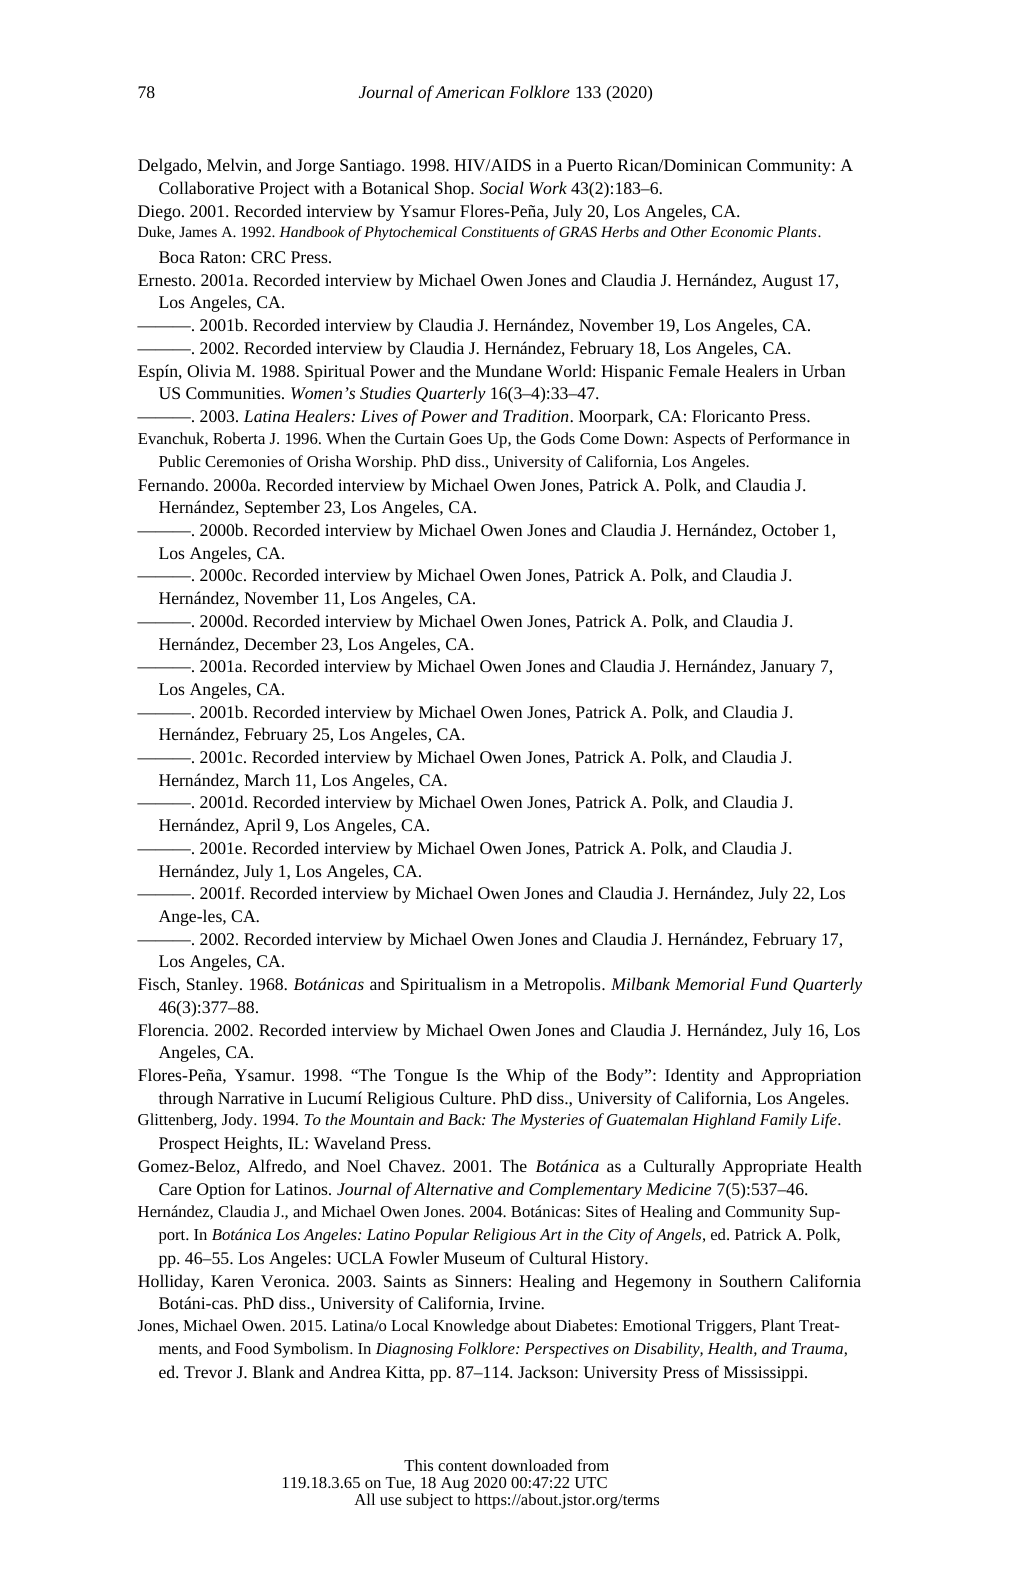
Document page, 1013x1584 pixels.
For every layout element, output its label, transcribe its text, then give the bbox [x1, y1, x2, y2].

text Jones, Michael Owen. 2015. Latina/o Local Knowledge about Diabetes: Emotional Triggers, Plant Treat- [137, 1316, 862, 1335]
text Delgado, Melvin, and Jorge Santiago. 1998. HIV/AIDS in a Puerto Rican/Dominican Community: A Collaborative Project with a Botanical Shop. Social Work 43(2):183–6. [138, 155, 862, 198]
text Glittenberg, Jody. 1994. To the Mountain and Back: The Mysteries of Guatemalan Highland Family Life. [137, 1110, 862, 1129]
text ———. 2001e. Recorded interview by Michael Owen Jones, Patrick A. Polk, and Claudia J. Hernández, July 1, Los Angeles, CA. [137, 838, 862, 881]
text ———. 2000b. Recorded interview by Michael Owen Jones and Claudia J. Hernández, October 1, Los Angeles, CA. [137, 520, 862, 563]
text 119.18.3.65 on Tue, 18 Aug 2020 00:47:22 UTC [281, 1475, 862, 1492]
text Florencia. 2002. Recorded interview by Michael Owen Jones and Claudia J. Hernández, July 16, Los Angeles, CA. [138, 1019, 862, 1063]
text Espín, Olivia M. 1988. Spiritual Power and the Mundane World: Hispanic Female Healers in Urban US Communities. Women’s Studies Quarterly 16(3–4):33–47. [138, 361, 862, 403]
text Holliday, Karen Veronica. 2003. Saints as Sinners: Healing and Hegemony in Southern California Botáni-cas. PhD diss., University of California, Irvine. [138, 1271, 862, 1313]
text Flores-Peña, Ysamur. 1998. “The Tongue Is the Whip of the Body”: Identity and Appropriation through Narrative in Lucumí Religious Culture. PhD diss., University of California, Los Angeles. [138, 1065, 862, 1108]
text ———. 2003. Latina Healers: Lives of Power and Tradition. Moorpark, CA: Floricanto Press. [137, 406, 862, 426]
text Boca Raton: CRC Press. [158, 246, 862, 267]
text Duke, James A. 1992. Handbook of Phytochemical Constituents of GRAS Herbs and Other Economic Plants. [137, 223, 862, 241]
text ments, and Food Symbolism. In Diagnosing Folklore: Perspectives on Disability, Health, and Trauma, [158, 1339, 862, 1358]
text ———. 2002. Recorded interview by Claudia J. Hernández, February 18, Los Angeles, CA. [137, 338, 862, 358]
text 78 Journal of American Folklore 133 (2020) [137, 82, 862, 102]
text This content downloaded from [404, 1456, 862, 1475]
text ———. 2001d. Recorded interview by Michael Owen Jones, Patrick A. Polk, and Claudia J. Hernández, April 9, Los Angeles, CA. [137, 792, 862, 835]
text ———. 2001b. Recorded interview by Claudia J. Hernández, November 19, Los Angeles, CA. [137, 315, 862, 335]
text ———. 2001c. Recorded interview by Michael Owen Jones, Patrick A. Polk, and Claudia J. Hernández, March 11, Los Angeles, CA. [137, 747, 862, 790]
text Ernesto. 2001a. Recorded interview by Michael Owen Jones and Claudia J. Hernández, August 17, Los Angeles, CA. [138, 269, 862, 312]
text All use subject to https://about.jstor.org/terms [354, 1492, 862, 1508]
text Diego. 2001. Recorded interview by Ysamur Flores-Peña, July 20, Los Angeles, CA. [137, 201, 862, 221]
text pp. 46–55. Los Angeles: UCLA Fowler Museum of Cultural History. [158, 1248, 862, 1268]
text ———. 2001f. Recorded interview by Michael Owen Jones and Claudia J. Hernández, July 22, Los Ange-les, CA. [137, 883, 862, 926]
text ———. 2002. Recorded interview by Michael Owen Jones and Claudia J. Hernández, February 17, Los Angeles, CA. [137, 928, 862, 971]
text ed. Trevor J. Blank and Andrea Kitta, pp. 87–114. Jackson: University Press of Mississippi. [158, 1362, 862, 1382]
text Prospect Heights, IL: Waveland Press. [158, 1133, 862, 1153]
text ———. 2000d. Recorded interview by Michael Owen Jones, Patrick A. Polk, and Claudia J. Hernández, December 23, Los Angeles, CA. [137, 611, 862, 654]
text Fernando. 2000a. Recorded interview by Michael Owen Jones, Patrick A. Polk, and Claudia J. Hernández, September 23, Los Angeles, CA. [138, 474, 862, 517]
text Hernández, Claudia J., and Michael Owen Jones. 2004. Botánicas: Sites of Healing and Community Sup- [137, 1202, 862, 1221]
text port. In Botánica Los Angeles: Latino Popular Religious Art in the City of Angels, ed. Patrick A. Polk, [158, 1224, 862, 1244]
text Gomez-Beloz, Alfredo, and Noel Chavez. 2001. The Botánica as a Culturally Appropriate Health Care Option for Latinos. Journal of Alternative and Complementary Medicine 7(5):537–46. [138, 1156, 862, 1199]
text Evanchuk, Roberta J. 1996. When the Curtain Goes Up, the Gods Come Down: Aspects of Performance in Public Ceremonies of Orisha Worship. PhD diss., University of California, Los Angeles. [138, 429, 862, 471]
text ———. 2001a. Recorded interview by Michael Owen Jones and Claudia J. Hernández, January 7, Los Angeles, CA. [137, 656, 862, 699]
text ———. 2001b. Recorded interview by Michael Owen Jones, Patrick A. Polk, and Claudia J. Hernández, February 25, Los Angeles, CA. [137, 701, 862, 744]
text Fisch, Stanley. 1968. Botánicas and Spiritualism in a Metropolis. Milbank Memorial Fund Quarterly 46(3):377–88. [138, 974, 862, 1017]
text ———. 2000c. Recorded interview by Michael Owen Jones, Patrick A. Polk, and Claudia J. Hernández, November 11, Los Angeles, CA. [137, 565, 862, 608]
